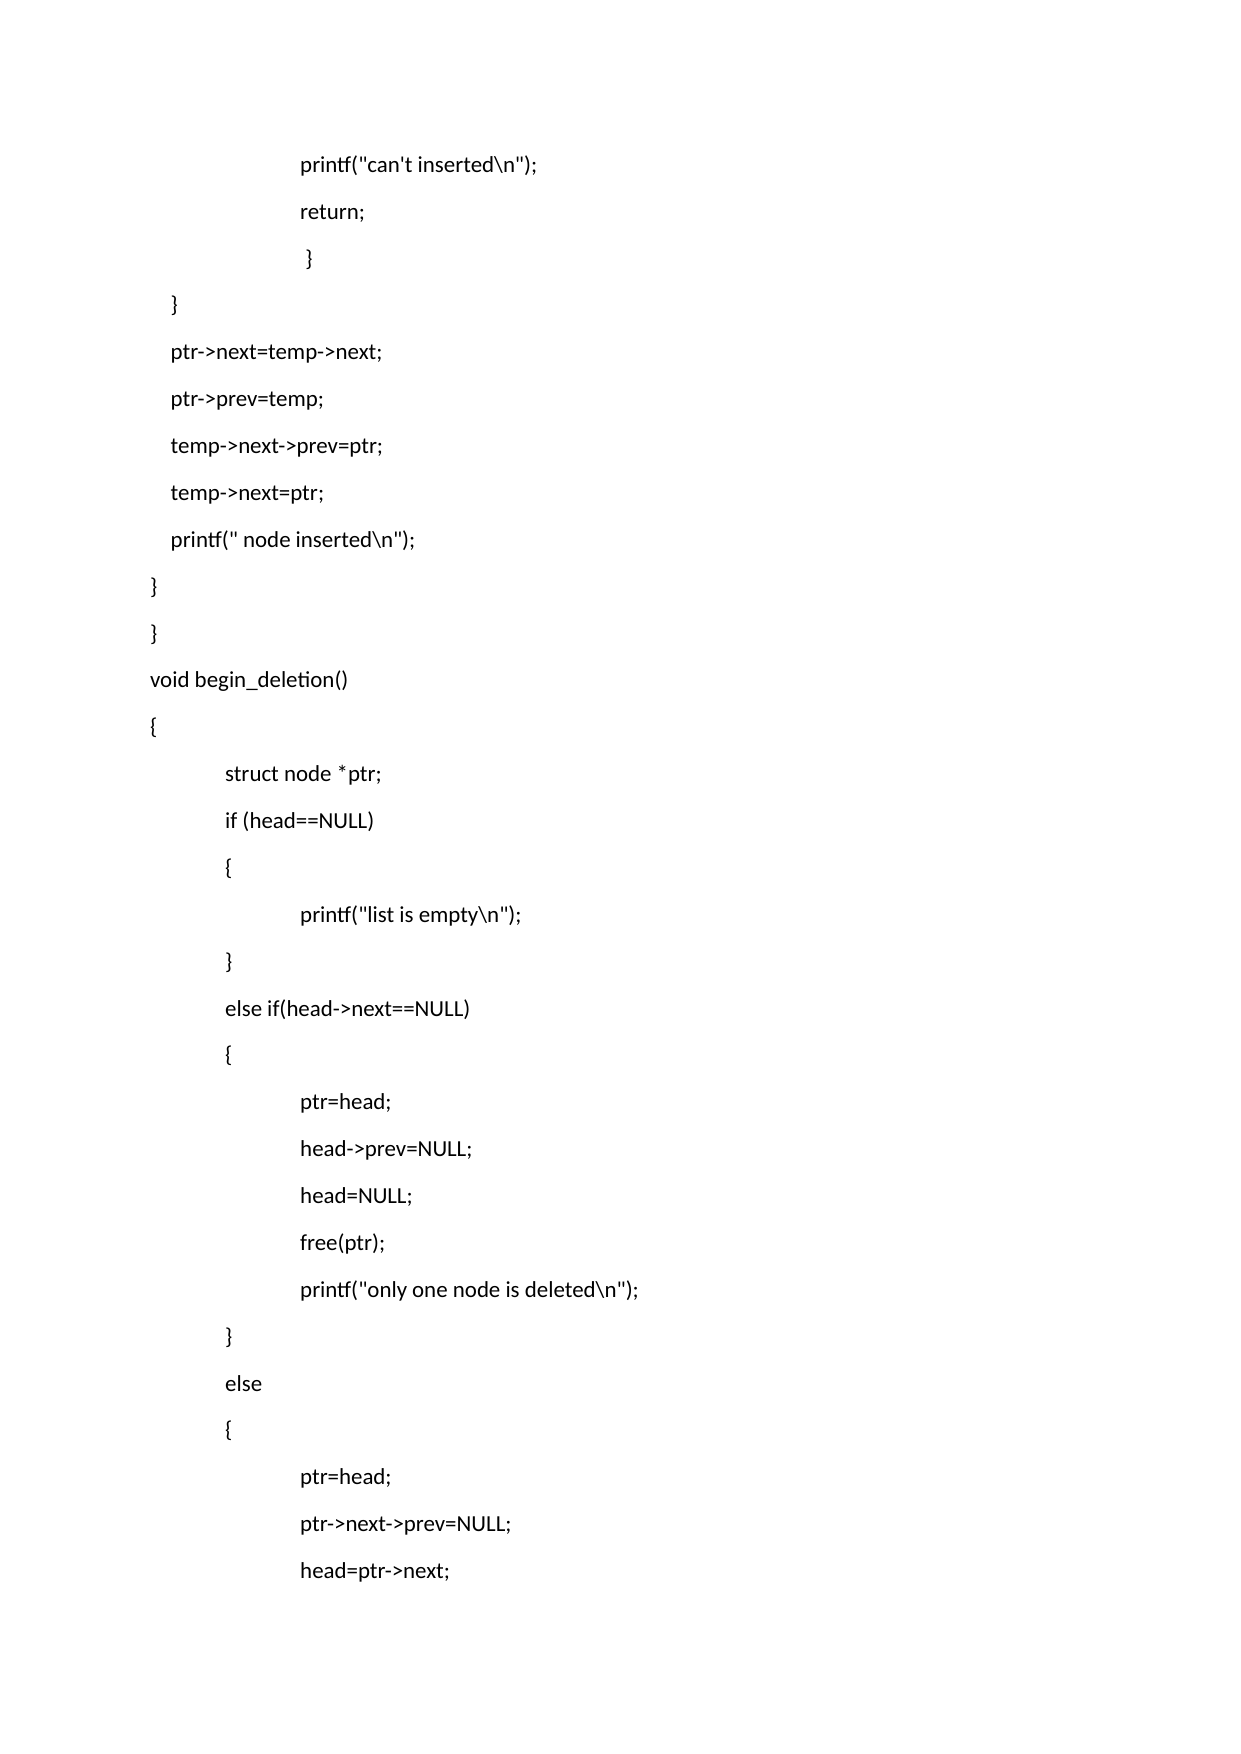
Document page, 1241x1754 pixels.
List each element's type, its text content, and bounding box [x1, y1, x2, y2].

text if (head==NULL) [150, 806, 1090, 834]
text temp->next->prev=ptr; [150, 431, 1090, 459]
text else if(head->next==NULL) [150, 994, 1090, 1022]
text { [150, 1416, 1090, 1444]
text } [150, 291, 1090, 319]
text head=ptr->next; [150, 1556, 1090, 1584]
text ptr=head; [150, 1462, 1090, 1491]
text printf("list is empty\n"); [150, 900, 1090, 928]
text printf("can't inserted\n"); [150, 150, 1090, 178]
text free(ptr); [150, 1228, 1090, 1256]
text head->prev=NULL; [150, 1134, 1090, 1162]
text ptr->next=temp->next; [150, 337, 1090, 366]
text } [150, 1322, 1090, 1350]
text printf(" node inserted\n"); [150, 525, 1090, 553]
text ptr=head; [150, 1087, 1090, 1116]
text } [150, 244, 1090, 272]
text } [150, 572, 1090, 600]
text { [150, 1041, 1090, 1069]
text temp->next=ptr; [150, 478, 1090, 506]
text else [150, 1369, 1090, 1397]
text { [150, 853, 1090, 881]
text } [150, 947, 1090, 975]
text { [150, 712, 1090, 741]
text void begin_deletion() [150, 666, 1090, 694]
text return; [150, 197, 1090, 225]
text head=NULL; [150, 1181, 1090, 1209]
text struct node *ptr; [150, 759, 1090, 787]
text } [150, 619, 1090, 647]
text ptr->next->prev=NULL; [150, 1509, 1090, 1537]
text printf("only one node is deleted\n"); [150, 1275, 1090, 1303]
text ptr->prev=temp; [150, 384, 1090, 412]
